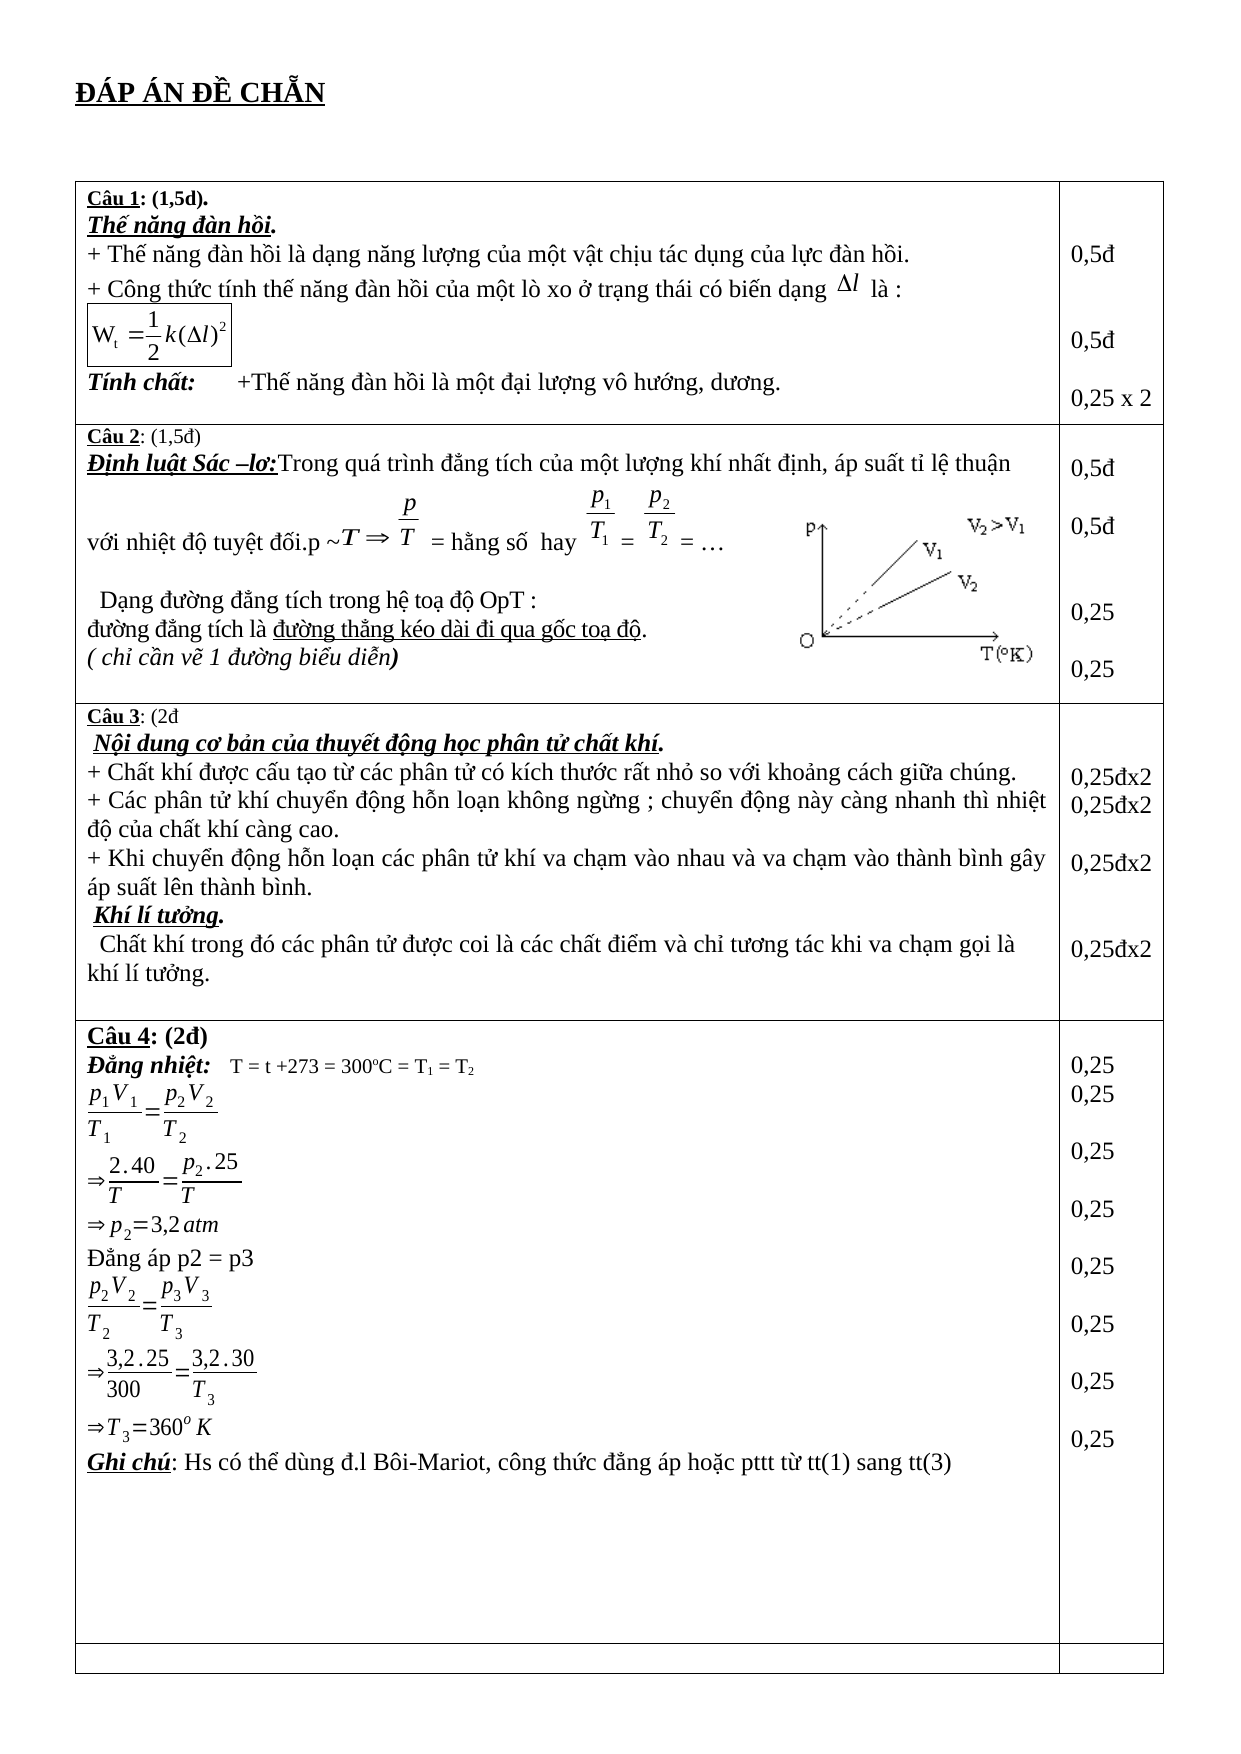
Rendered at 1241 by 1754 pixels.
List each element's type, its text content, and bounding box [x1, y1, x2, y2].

table_cell 0,25 0,25 0,25 0,25 0,25 0,25 0,25 0,25 [1060, 1021, 1163, 1643]
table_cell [1060, 1644, 1163, 1673]
table_cell 0,5đ 0,5đ 0,25 0,25 [1060, 425, 1163, 703]
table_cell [76, 1644, 1059, 1673]
table_cell Câu 4: (2đ) Đẳng nhiệt: T = t +273 = 300oC = T1 = T2 Đẳng áp p2 = p3 Ghi chú: Hs có thể dùng đ.l Bôi-Mariot, công thức đẳng áp hoặc pttt từ tt(1) sang tt(3) [76, 1021, 1059, 1643]
table_cell Câu 2: (1,5đ) Định luật Sác –lơ:Trong quá trình đẳng tích của một lượng khí nhất định, áp suất tỉ lệ thuận với nhiệt độ tuyệt đối.p ~ = hằng số hay = = … Dạng đường đẳng tích trong hệ toạ độ OpT : đường đẳng tích là đường thẳng kéo dài đi qua gốc toạ độ. ( chỉ cần vẽ 1 đường biểu diễn) [76, 425, 1059, 703]
table_header 0,5đ 0,5đ 0,25 x 2 [1060, 182, 1163, 423]
table_header Câu 1: (1,5d). Thế năng đàn hồi. + Thế năng đàn hồi là dạng năng lượng của một vật chịu tác dụng của lực đàn hồi. + Công thức tính thế năng đàn hồi của một lò xo ở trạng thái có biến dạng là : Tính chất: +Thế năng đàn hồi là một đại lượng vô hướng, dương. [76, 182, 1059, 423]
text ĐÁP ÁN ĐỀ CHẴN [75, 75, 1165, 108]
picture [799, 504, 1039, 667]
table_cell Câu 3: (2đ Nội dung cơ bản của thuyết động học phân tử chất khí. + Chất khí được cấu tạo từ các phân tử có kích thước rất nhỏ so với khoảng cách giữa chúng. + Các phân tử khí chuyển động hỗn loạn không ngừng ; chuyển động này càng nhanh thì nhiệt độ của chất khí càng cao. + Khi chuyển động hỗn loạn các phân tử khí va chạm vào nhau và va chạm vào thành bình gây áp suất lên thành bình. Khí lí tưởng. Chất khí trong đó các phân tử được coi là các chất điểm và chỉ tương tác khi va chạm gọi là khí lí tưởng. [76, 704, 1059, 1020]
table_cell 0,25đx2 0,25đx2 0,25đx2 0,25đx2 [1060, 704, 1163, 1020]
